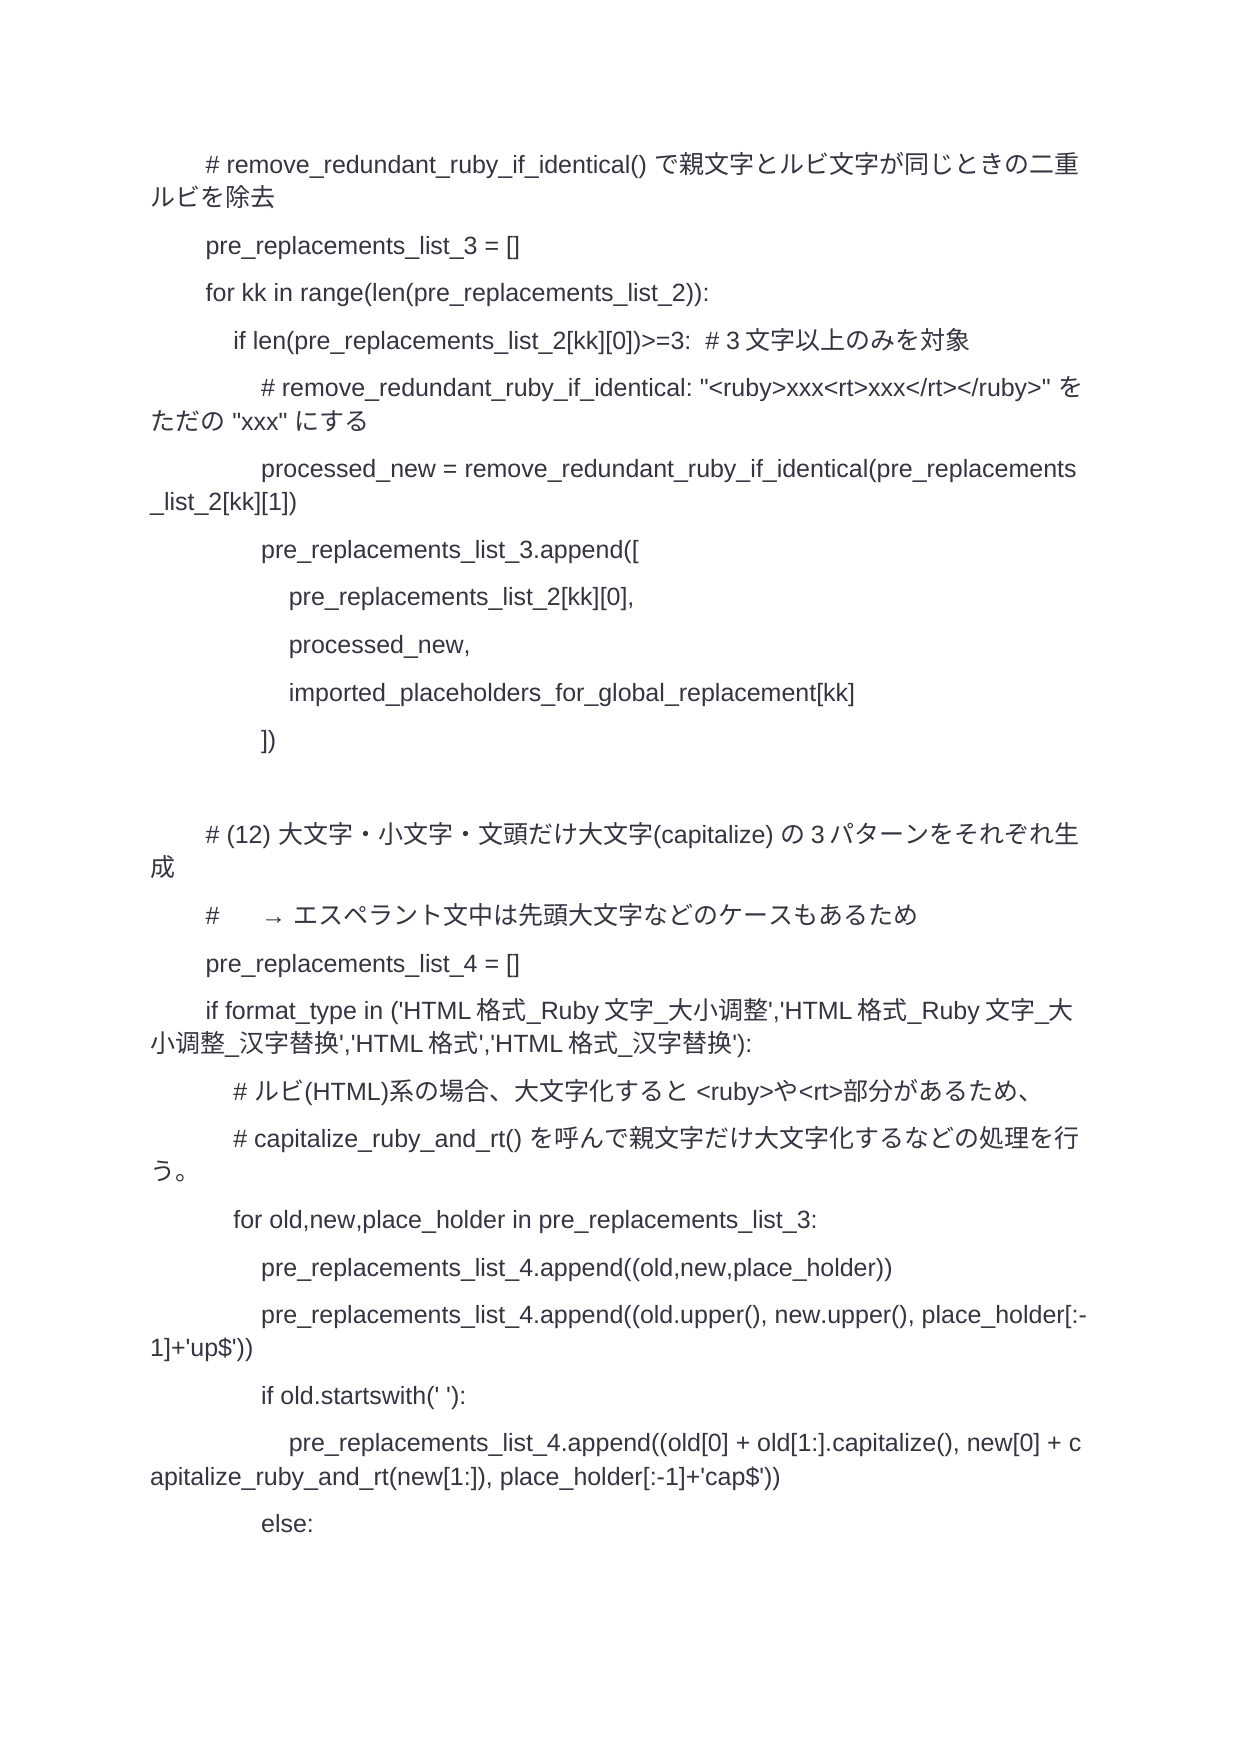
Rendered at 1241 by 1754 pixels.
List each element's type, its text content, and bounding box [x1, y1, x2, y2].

text # ルビ(HTML)系の場合、大文字化すると <ruby>や<rt>部分があるため、 [150, 1077, 1090, 1106]
text for old,new,place_holder in pre_replacements_list_3: [150, 1205, 1090, 1234]
text processed_new = remove_redundant_ruby_if_identical(pre_replacements_list_2[kk][1]) [150, 454, 1090, 516]
text # (12) 大文字・小文字・文頭だけ大文字(capitalize) の3パターンをそれぞれ生成 [150, 820, 1090, 882]
text pre_replacements_list_2[kk][0], [150, 582, 1090, 611]
text pre_replacements_list_4.append((old[0] + old[1:].capitalize(), new[0] + capitalize_ruby_and_rt(new[1:]), place_holder[:-1]+'cap$')) [150, 1428, 1090, 1490]
text # capitalize_ruby_and_rt() を呼んで親文字だけ大文字化するなどの処理を行う。 [150, 1124, 1090, 1186]
text if format_type in ('HTML格式_Ruby文字_大小调整','HTML格式_Ruby文字_大小调整_汉字替换','HTML格式','HTML格式_汉字替换'): [150, 996, 1090, 1058]
text # remove_redundant_ruby_if_identical: "<ruby>xxx<rt>xxx</rt></ruby>" をただの "xxx" にする [150, 373, 1090, 435]
text if len(pre_replacements_list_2[kk][0])>=3: # 3文字以上のみを対象 [150, 326, 1090, 354]
text else: [150, 1509, 1090, 1538]
text pre_replacements_list_3 = [] [150, 231, 1090, 259]
text ]) [150, 725, 1090, 754]
text for kk in range(len(pre_replacements_list_2)): [150, 278, 1090, 307]
text imported_placeholders_for_global_replacement[kk] [150, 677, 1090, 706]
text # remove_redundant_ruby_if_identical() で親文字とルビ文字が同じときの二重ルビを除去 [150, 150, 1090, 212]
text pre_replacements_list_3.append([ [150, 535, 1090, 563]
text pre_replacements_list_4.append((old,new,place_holder)) [150, 1253, 1090, 1281]
text pre_replacements_list_4 = [] [150, 948, 1090, 977]
text # → エスペラント文中は先頭大文字などのケースもあるため [150, 901, 1090, 930]
text pre_replacements_list_4.append((old.upper(), new.upper(), place_holder[:-1]+'up$')) [150, 1300, 1090, 1362]
text if old.startswith(' '): [150, 1381, 1090, 1409]
text processed_new, [150, 630, 1090, 659]
